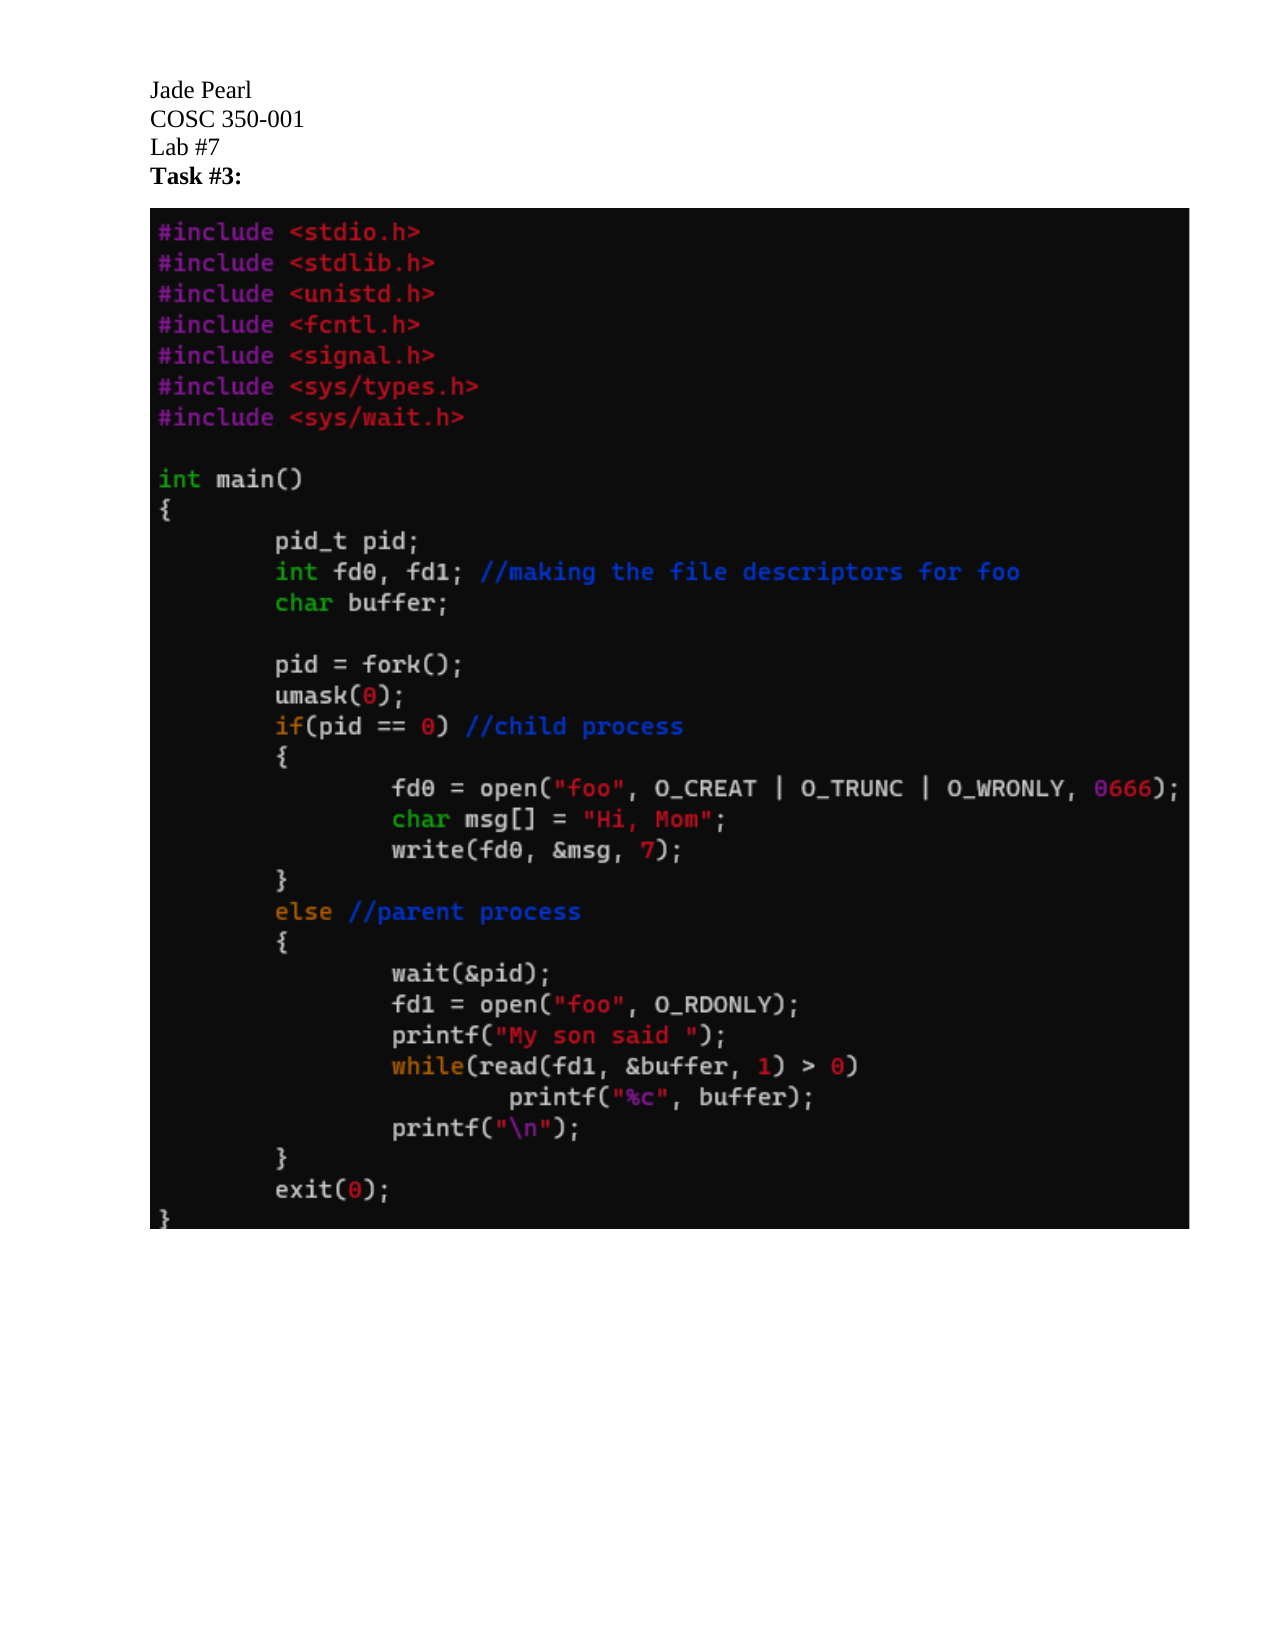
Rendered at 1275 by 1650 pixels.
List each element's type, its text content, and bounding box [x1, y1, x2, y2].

picture [150, 208, 1190, 1229]
text Task #3: [150, 161, 1125, 190]
